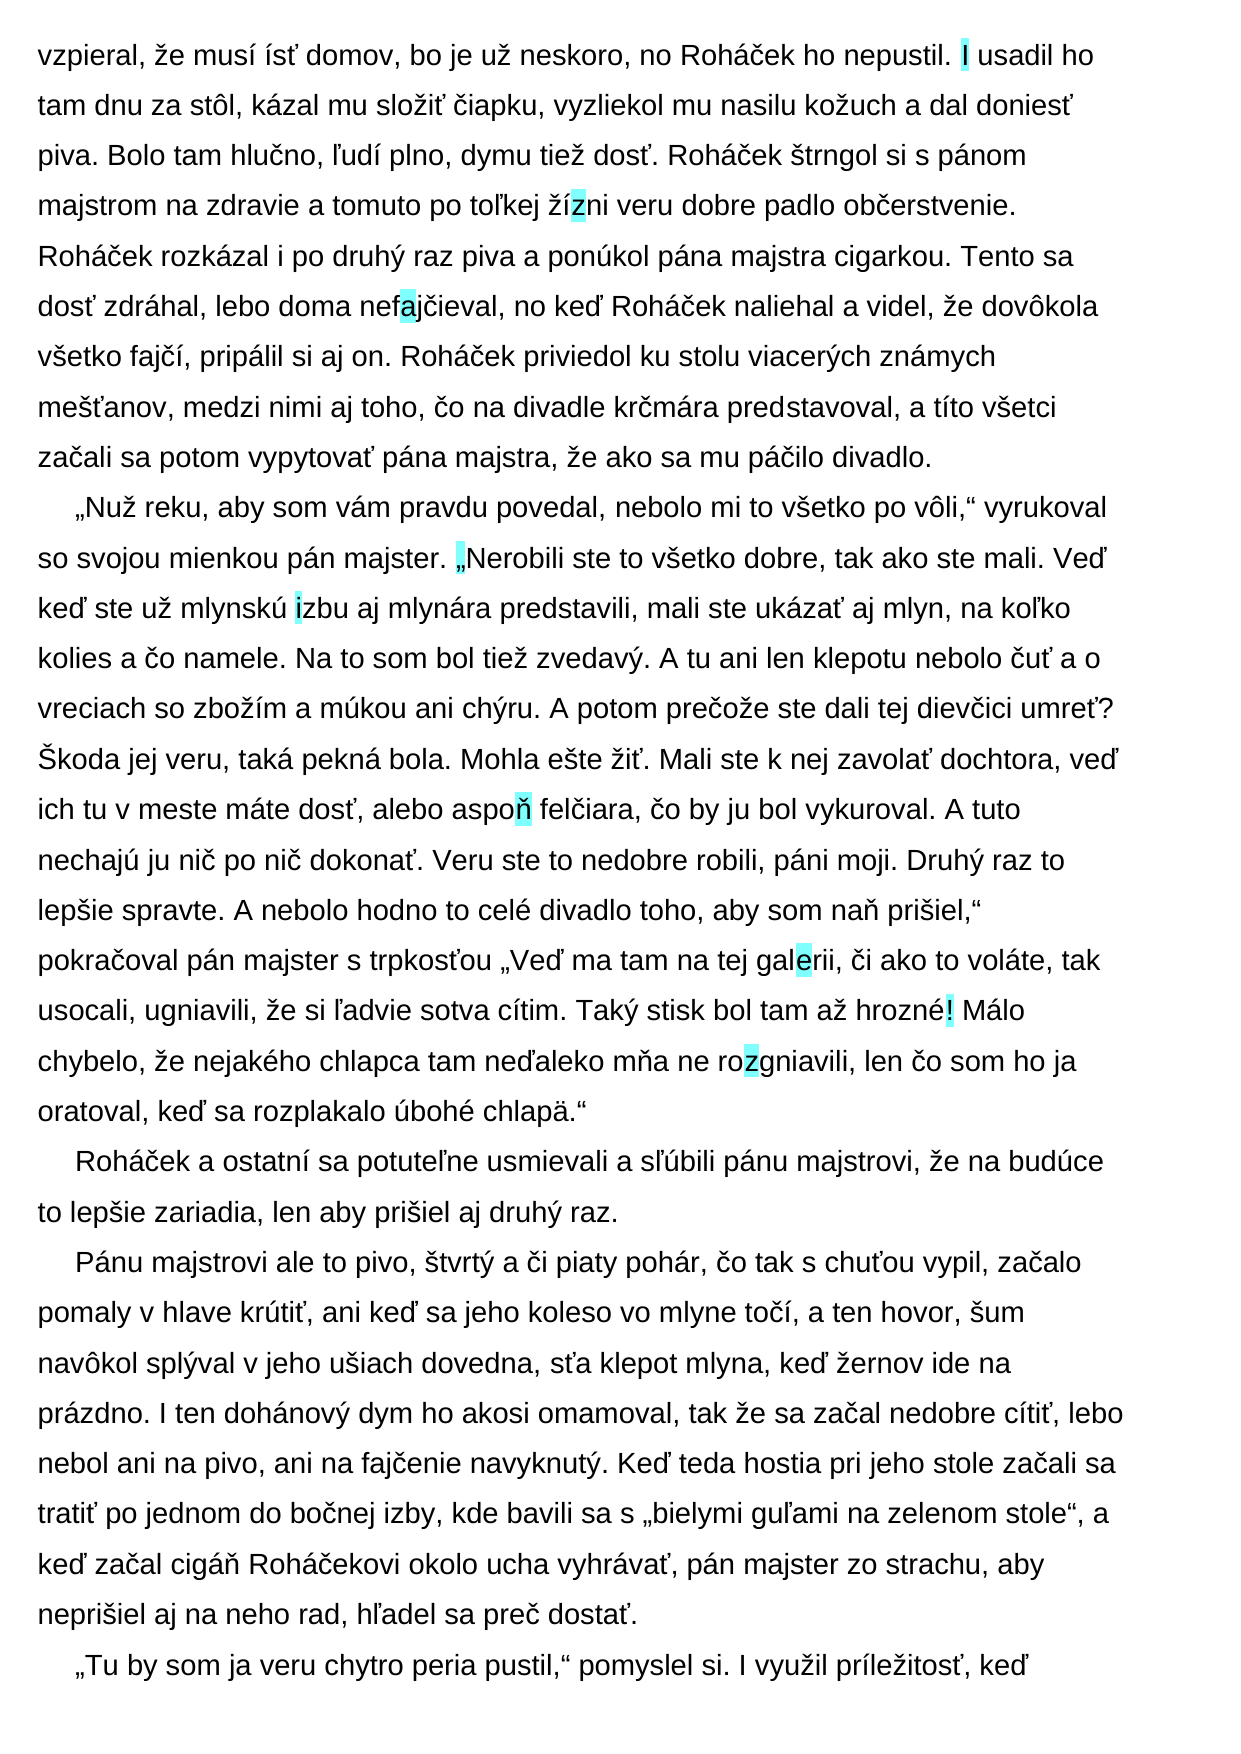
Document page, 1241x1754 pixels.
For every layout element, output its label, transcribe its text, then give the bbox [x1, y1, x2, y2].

text Roháček a ostatní sa potuteľne usmievali a sľúbili pánu majstrovi, že na budúce to lepšie zariadia, len aby prišiel aj druhý raz. [37, 1144, 1130, 1228]
text Pánu majstrovi ale to pivo, štvrtý a či piaty pohár, čo tak s chuťou vypil, začalo pomaly v hlave krútiť, ani keď sa jeho koleso vo mlyne točí, a ten hovor, šum navôkol splýval v jeho ušiach dovedna, sťa klepot mlyna, keď žernov ide na prázdno. I ten dohánový dym ho akosi omamoval, tak že sa začal nedobre cítiť, lebo nebol ani na pivo, ani na fajčenie navyknutý. Keď teda hostia pri jeho stole začali sa tratiť po jednom do bočnej izby, kde bavili sa s „bielymi guľami na zelenom stole“, a keď začal cigáň Roháčekovi okolo ucha vyhrávať, pán majster zo strachu, aby neprišiel aj na neho rad, hľadel sa preč dostať. [37, 1245, 1130, 1631]
text „Nuž reku, aby som vám pravdu povedal, nebolo mi to všetko po vôli,“ vyrukoval so svojou mienkou pán majster. „Nerobili ste to všetko dobre, tak ako ste mali. Veď keď ste už mlynskú izbu aj mlynára predstavili, mali ste ukázať aj mlyn, na koľko kolies a čo namele. Na to som bol tiež zvedavý. A tu ani len klepotu nebolo čuť a o vreciach so zbožím a múkou ani chýru. A potom prečože ste dali tej dievčici umreť? Škoda jej veru, taká pekná bola. Mohla ešte žiť. Mali ste k nej zavolať dochtora, veď ich tu v meste máte dosť, alebo aspoň felčiara, čo by ju bol vykuroval. A tuto nechajú ju nič po nič dokonať. Veru ste to nedobre robili, páni moji. Druhý raz to lepšie spravte. A nebolo hodno to celé divadlo toho, aby som naň prišiel,“ pokračoval pán majster s trpkosťou „Veď ma tam na tej galerii, či ako to voláte, tak usocali, ugniavili, že si ľadvie sotva cítim. Taký stisk bol tam až hrozné! Málo chybelo, že nejakého chlapca tam neďaleko mňa ne rozgniavili, len čo som ho ja oratoval, keď sa rozplakalo úbohé chlapä.“ [37, 490, 1130, 1128]
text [37, 1647, 1130, 1681]
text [37, 37, 1130, 473]
